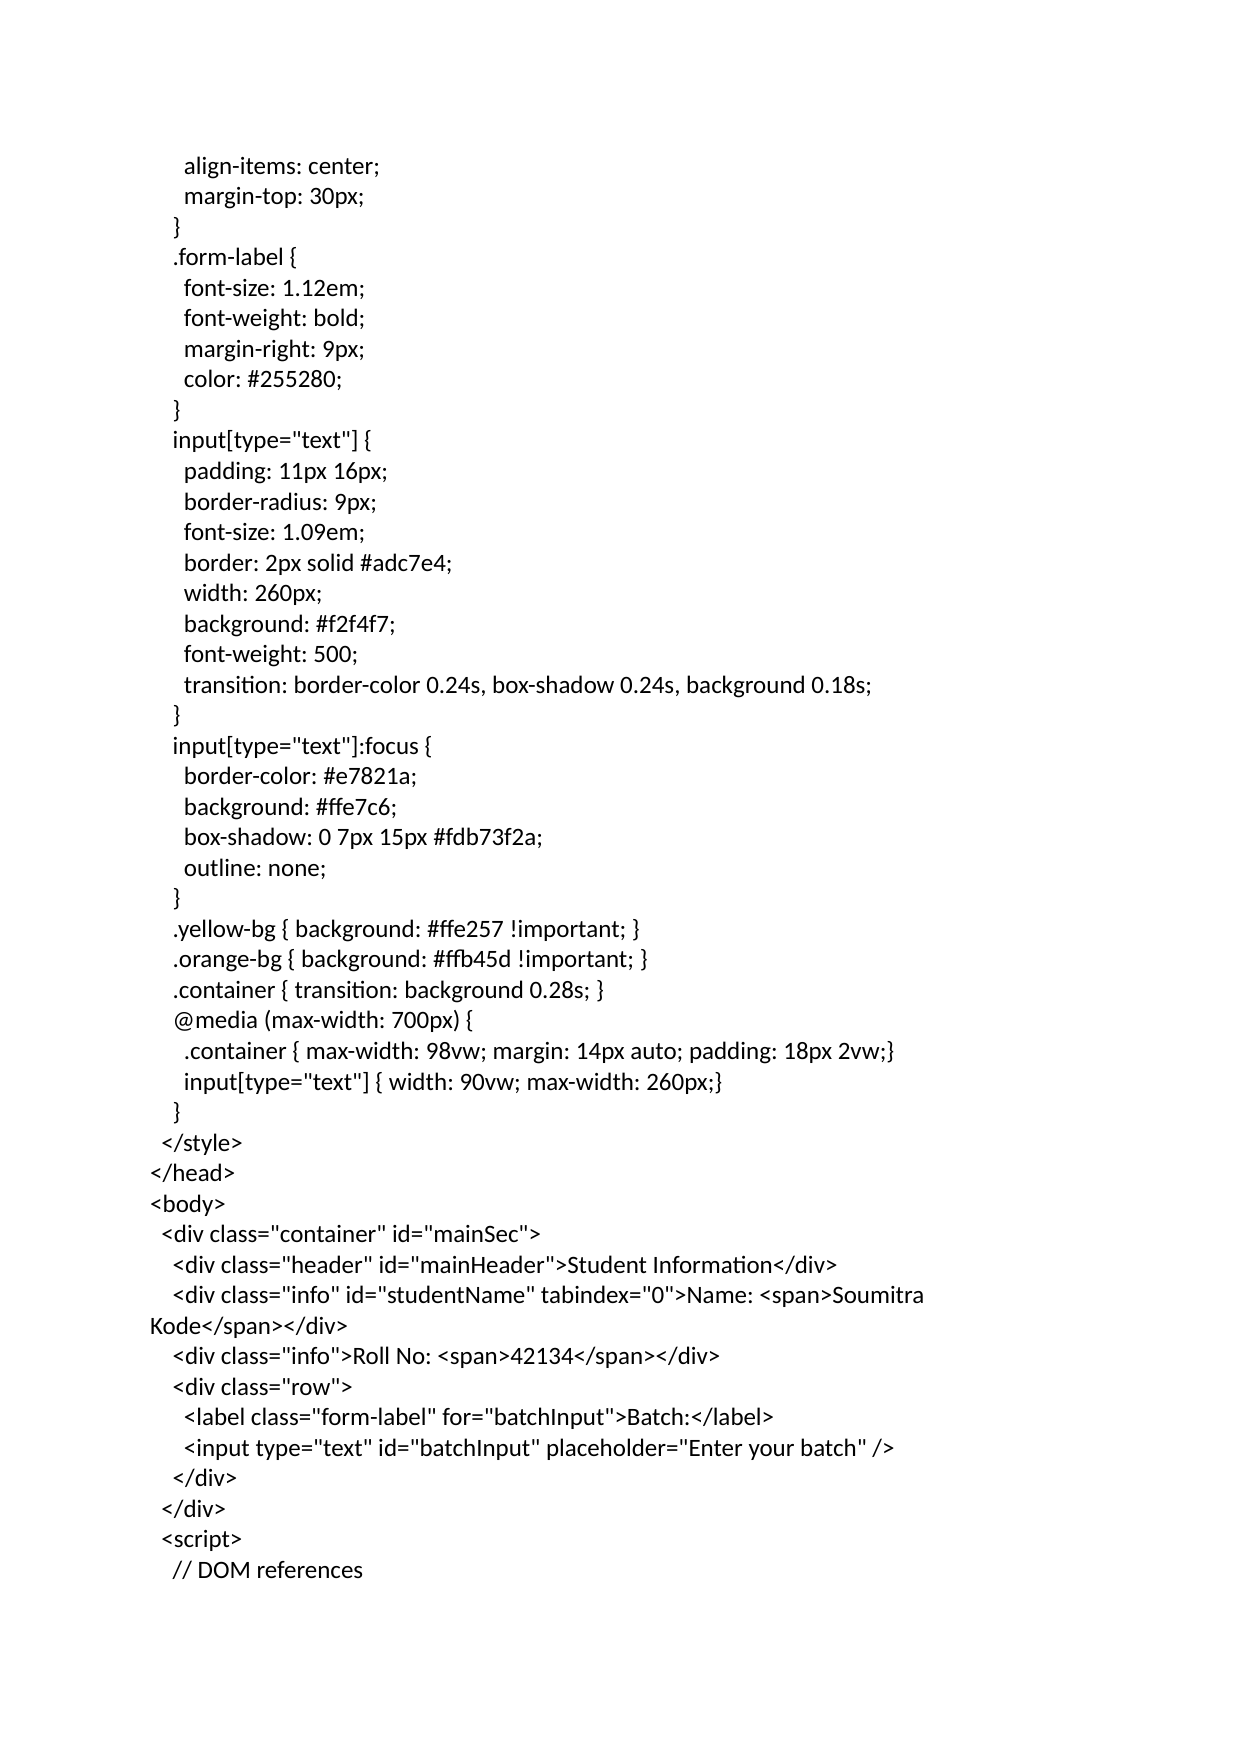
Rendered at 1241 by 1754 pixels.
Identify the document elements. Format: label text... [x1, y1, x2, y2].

text } [150, 394, 1090, 425]
text // DOM references [150, 1554, 1090, 1584]
text } [150, 699, 1090, 730]
text @media (max-width: 700px) { [150, 1004, 1090, 1035]
text <input type="text" id="batchInput" placeholder="Enter your batch" /> [150, 1432, 1090, 1462]
text transition: border-color 0.24s, box-shadow 0.24s, background 0.18s; [150, 669, 1090, 699]
text } [150, 882, 1090, 913]
text font-size: 1.12em; [150, 272, 1090, 303]
text .container { transition: background 0.28s; } [150, 974, 1090, 1004]
text <body> [150, 1188, 1090, 1218]
text <div class="info">Roll No: <span>42134</span></div> [150, 1340, 1090, 1371]
text input[type="text"] { [150, 425, 1090, 455]
text font-weight: 500; [150, 638, 1090, 669]
text align-items: center; [150, 150, 1090, 181]
text </div> [150, 1493, 1090, 1523]
text </div> [150, 1462, 1090, 1493]
text font-weight: bold; [150, 303, 1090, 333]
text .container { max-width: 98vw; margin: 14px auto; padding: 18px 2vw;} [150, 1035, 1090, 1066]
text font-size: 1.09em; [150, 516, 1090, 547]
text <script> [150, 1523, 1090, 1554]
text border: 2px solid #adc7e4; [150, 547, 1090, 577]
text border-color: #e7821a; [150, 760, 1090, 791]
text <label class="form-label" for="batchInput">Batch:</label> [150, 1401, 1090, 1432]
text input[type="text"]:focus { [150, 730, 1090, 760]
text <div class="row"> [150, 1371, 1090, 1401]
text background: #f2f4f7; [150, 608, 1090, 638]
text </style> [150, 1127, 1090, 1157]
text .form-label { [150, 242, 1090, 272]
text .yellow-bg { background: #ffe257 !important; } [150, 913, 1090, 943]
text </head> [150, 1157, 1090, 1188]
text border-radius: 9px; [150, 486, 1090, 516]
text width: 260px; [150, 577, 1090, 608]
text color: #255280; [150, 364, 1090, 394]
text } [150, 1096, 1090, 1127]
text margin-right: 9px; [150, 333, 1090, 364]
text box-shadow: 0 7px 15px #fdb73f2a; [150, 821, 1090, 852]
text margin-top: 30px; [150, 181, 1090, 211]
text input[type="text"] { width: 90vw; max-width: 260px;} [150, 1066, 1090, 1096]
text } [150, 211, 1090, 242]
text .orange-bg { background: #ffb45d !important; } [150, 943, 1090, 974]
text <div class="info" id="studentName" tabindex="0">Name: <span>Soumitra Kode</span></div> [150, 1279, 1090, 1340]
text background: #ffe7c6; [150, 791, 1090, 821]
text <div class="container" id="mainSec"> [150, 1218, 1090, 1249]
text <div class="header" id="mainHeader">Student Information</div> [150, 1249, 1090, 1279]
text outline: none; [150, 852, 1090, 882]
text padding: 11px 16px; [150, 455, 1090, 486]
